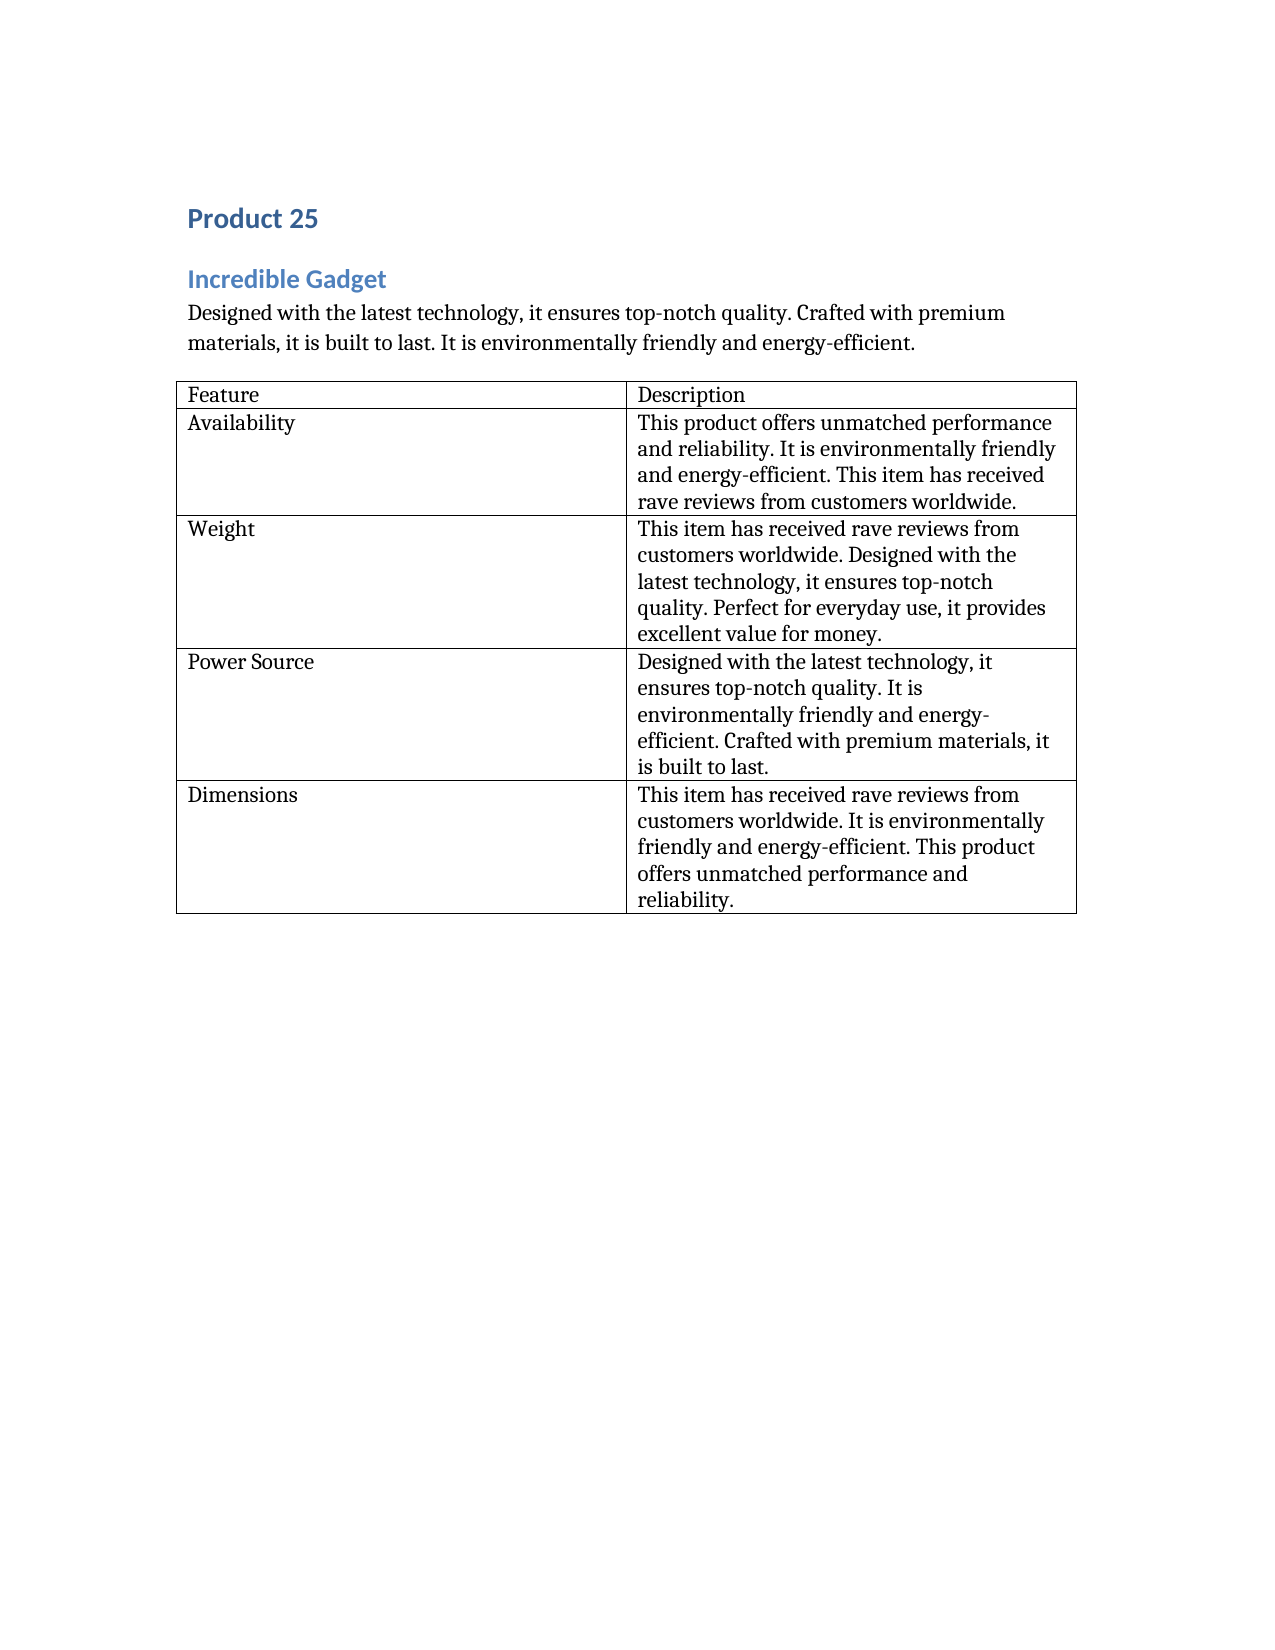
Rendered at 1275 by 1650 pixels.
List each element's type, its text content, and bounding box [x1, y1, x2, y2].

table_cell This product offers unmatched performance and reliability. It is environmentally friendly and energy-efficient. This item has received rave reviews from customers worldwide. [627, 409, 1076, 515]
table_cell This item has received rave reviews from customers worldwide. It is environmentally friendly and energy-efficient. This product offers unmatched performance and reliability. [627, 781, 1076, 913]
table_header Description [627, 382, 1076, 408]
table_cell This item has received rave reviews from customers worldwide. Designed with the latest technology, it ensures top-notch quality. Perfect for everyday use, it provides excellent value for money. [627, 516, 1076, 648]
subtitle Product 25 [187, 200, 1087, 236]
table_cell Power Source [177, 649, 626, 780]
subtitle Incredible Gadget [187, 262, 1087, 295]
table_header Feature [177, 382, 626, 408]
table_cell Designed with the latest technology, it ensures top-notch quality. It is environmentally friendly and energy-efficient. Crafted with premium materials, it is built to last. [627, 649, 1076, 780]
text Designed with the latest technology, it ensures top-notch quality. Crafted with premium materials, it is built to last. It is environmentally friendly and energy-efficient. [187, 300, 1087, 356]
table_cell Weight [177, 516, 626, 648]
table_cell Dimensions [177, 781, 626, 913]
table_cell Availability [177, 409, 626, 515]
